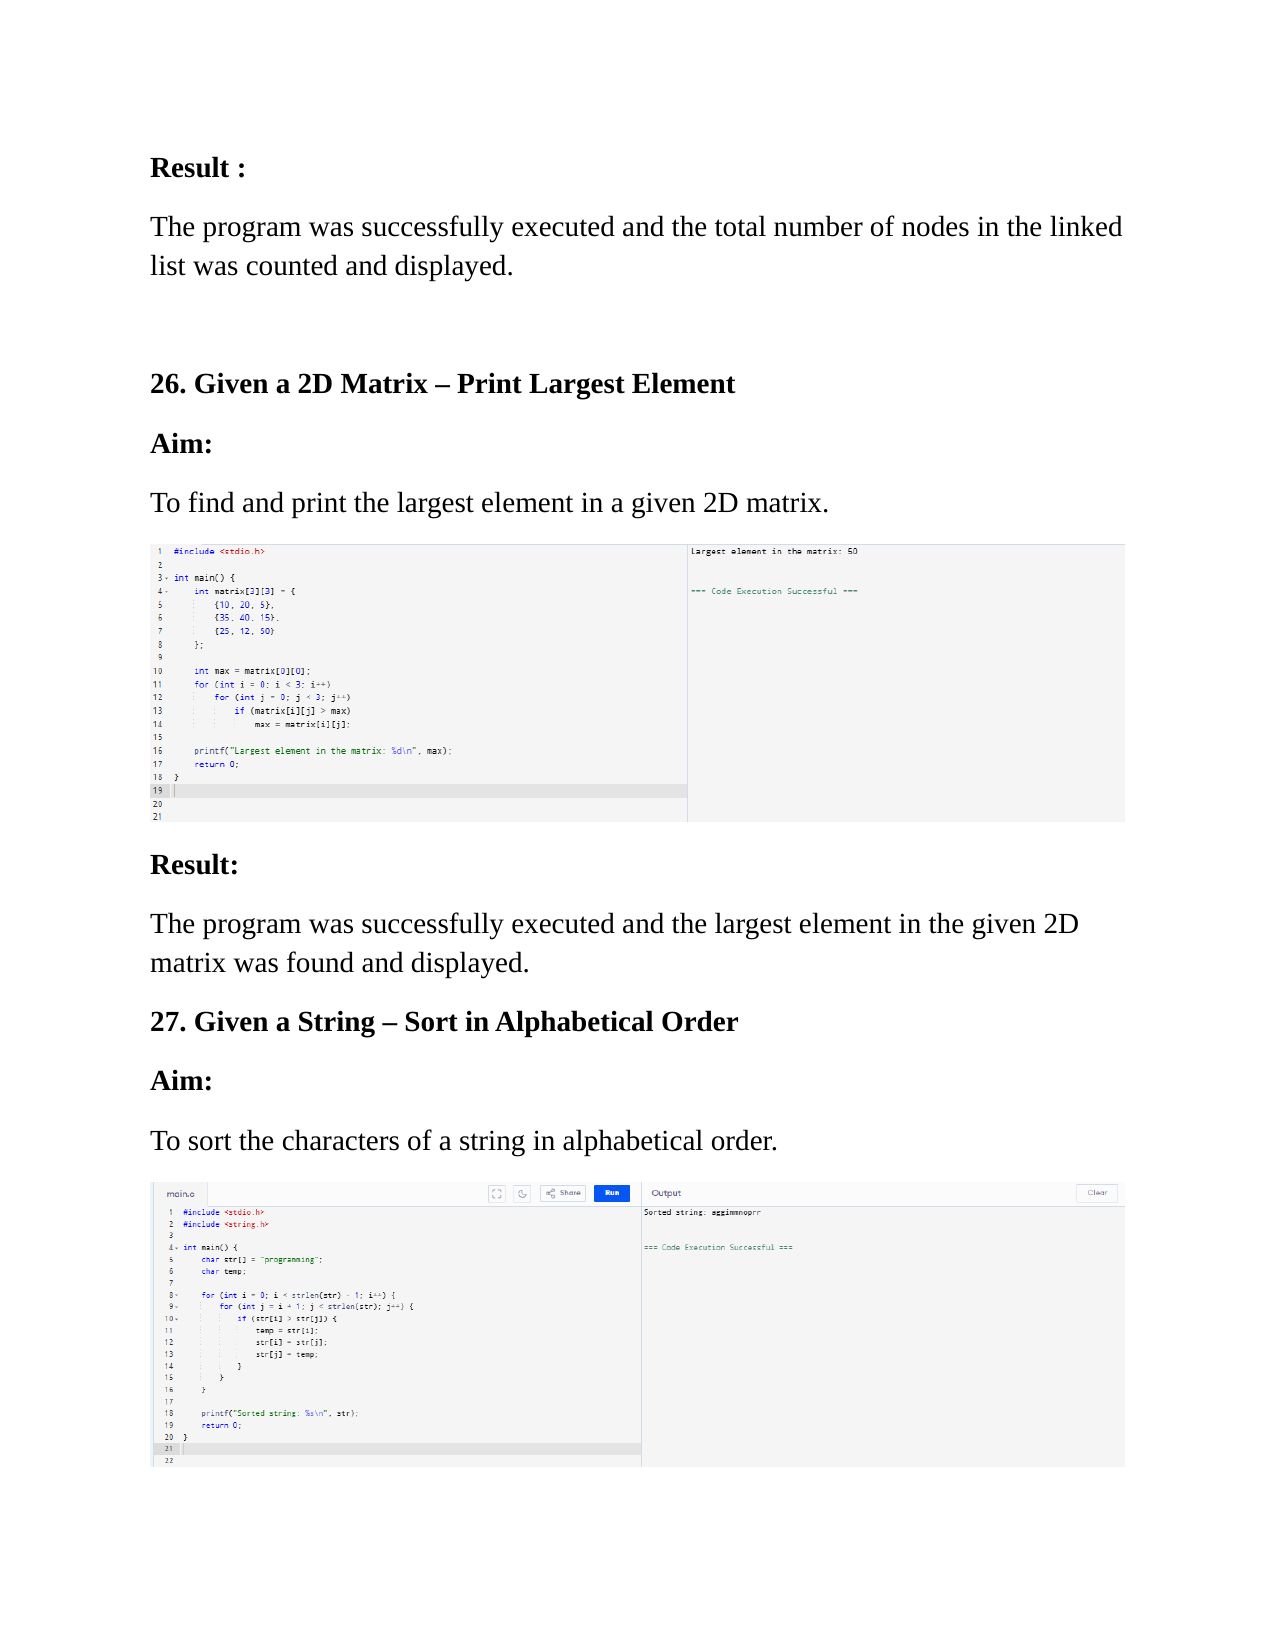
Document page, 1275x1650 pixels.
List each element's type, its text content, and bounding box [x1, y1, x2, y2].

picture [150, 1182, 1125, 1467]
text Aim: [150, 426, 1125, 459]
text To find and print the largest element in a given 2D matrix. [150, 485, 1125, 519]
text Result : [150, 150, 1125, 183]
text 26. Given a 2D Matrix – Print Largest Element [150, 367, 1125, 400]
text 27. Given a String – Sort in Alphabetical Order [150, 1004, 1125, 1038]
text Aim: [150, 1063, 1125, 1097]
text To sort the characters of a string in alphabetical order. [150, 1123, 1125, 1156]
text The program was successfully executed and the largest element in the given 2D matrix was found and displayed. [150, 906, 1125, 978]
text The program was successfully executed and the total number of nodes in the linked list was counted and displayed. [150, 209, 1125, 281]
text Result: [150, 847, 1125, 880]
picture [150, 544, 1125, 822]
